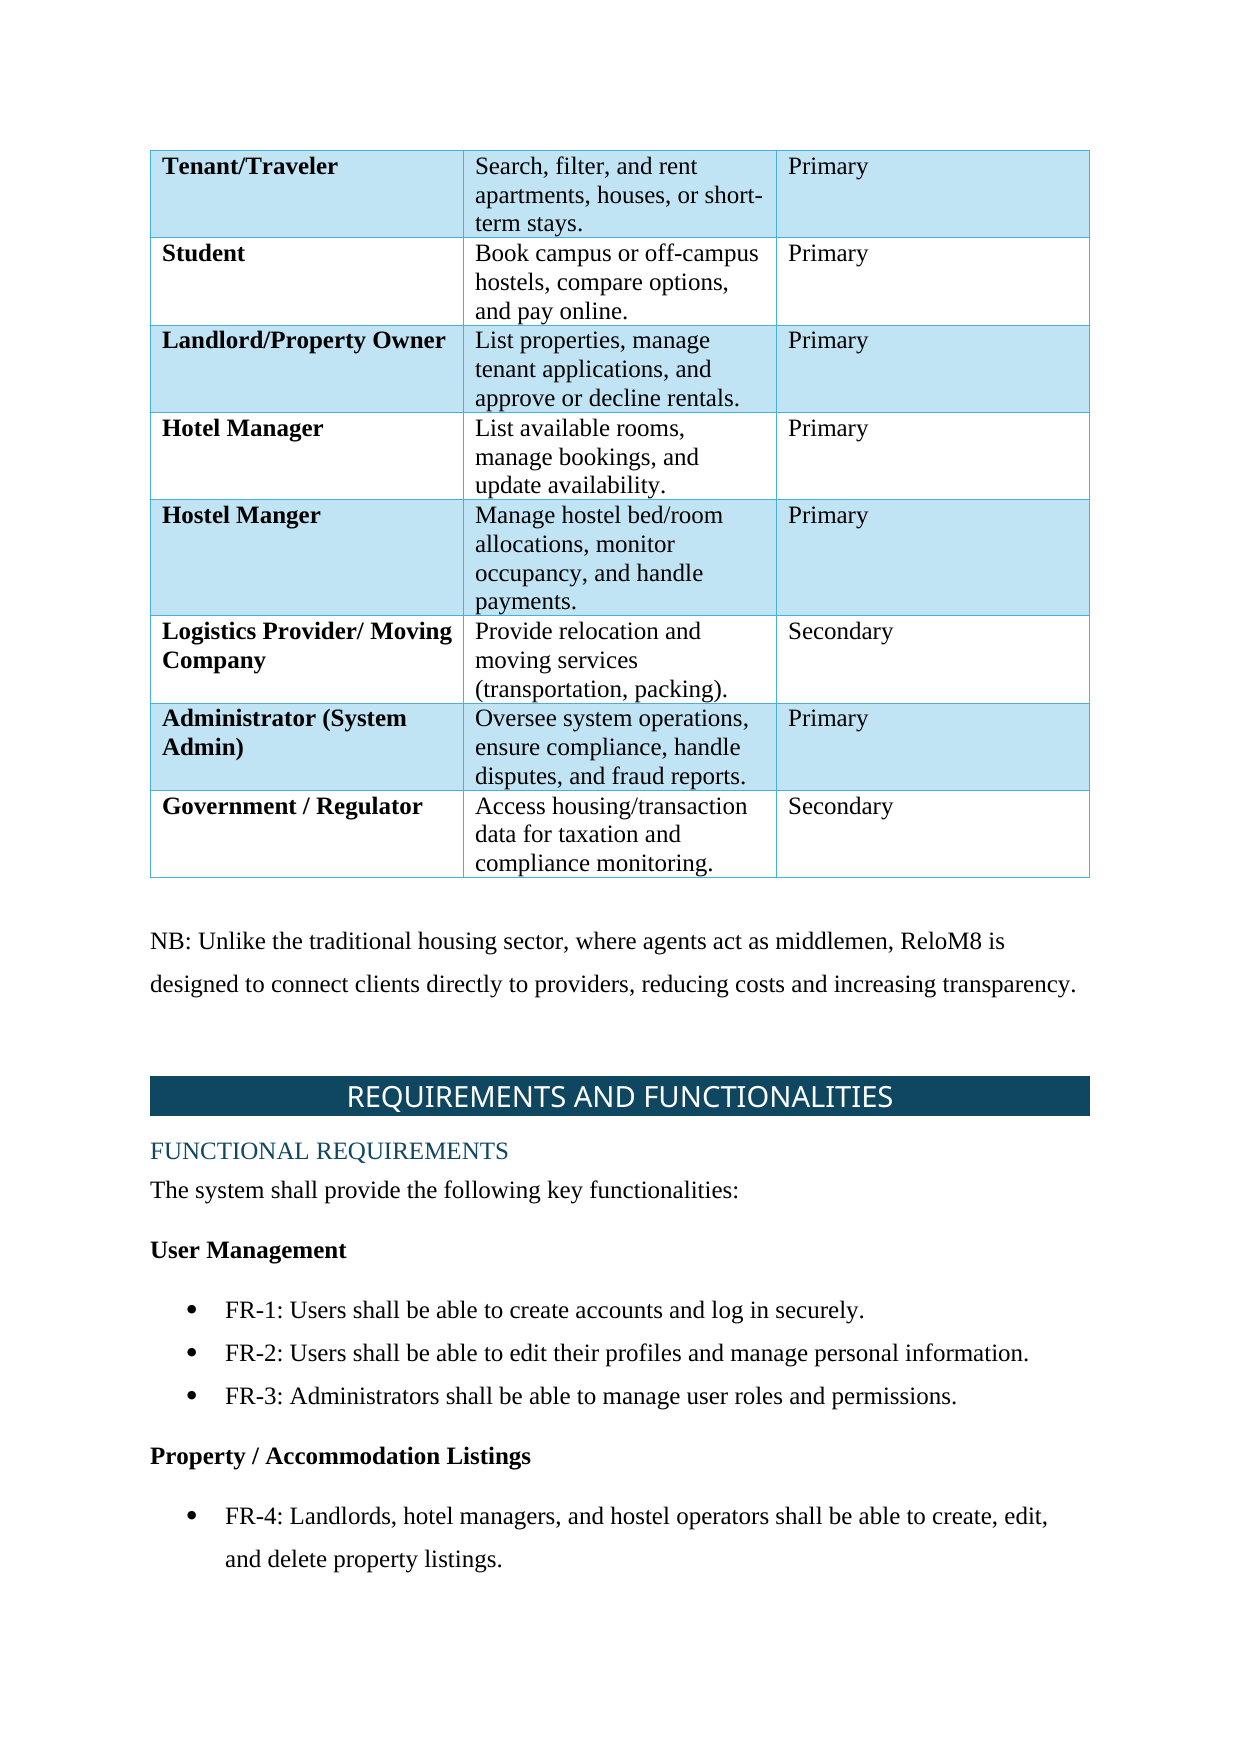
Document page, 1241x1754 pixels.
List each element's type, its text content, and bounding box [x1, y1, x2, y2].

table_cell Access housing/transaction data for taxation and compliance monitoring. [464, 791, 776, 877]
table_cell Provide relocation and moving services (transportation, packing). [464, 616, 776, 702]
table_cell Manage hostel bed/room allocations, monitor occupancy, and handle payments. [464, 500, 776, 615]
text The system shall provide the following key functionalities: [150, 1175, 1090, 1204]
table_cell Oversee system operations, ensure compliance, handle disputes, and fraud reports. [464, 704, 776, 790]
table_cell Administrator (System Admin) [151, 704, 463, 790]
subtitle FUNCTIONAL REQUIREMENTS [150, 1136, 1090, 1165]
table_cell Primary [777, 151, 1089, 237]
table_cell Primary [777, 704, 1089, 790]
text NB: Unlike the traditional housing sector, where agents act as middlemen, ReloM8 is designed to connect clients directly to providers, reducing costs and increasing transparency. [150, 926, 1090, 998]
table_cell Hostel Manger [151, 500, 463, 615]
table_cell Secondary [777, 616, 1089, 702]
table_cell Primary [777, 238, 1089, 324]
table_cell Primary [777, 326, 1089, 412]
list FR-1: Users shall be able to create accounts and log in securely. [187, 1295, 1090, 1324]
table_cell Hotel Manager [151, 413, 463, 499]
table_cell Logistics Provider/ Moving Company [151, 616, 463, 702]
table_cell List available rooms, manage bookings, and update availability. [464, 413, 776, 499]
table_cell Secondary [777, 791, 1089, 877]
subtitle REQUIREMENTS AND FUNCTIONALITIES [150, 1076, 1090, 1116]
table_cell Book campus or off-campus hostels, compare options, and pay online. [464, 238, 776, 324]
table_cell Primary [777, 500, 1089, 615]
table_cell Landlord/Property Owner [151, 326, 463, 412]
table_cell Student [151, 238, 463, 324]
table_cell List properties, manage tenant applications, and approve or decline rentals. [464, 326, 776, 412]
list FR-4: Landlords, hotel managers, and hostel operators shall be able to create, edit, and delete property listings. [187, 1501, 1090, 1573]
text Property / Accommodation Listings [150, 1441, 1090, 1470]
table_cell Tenant/Traveler [151, 151, 463, 237]
table_cell Government / Regulator [151, 791, 463, 877]
table_cell Search, filter, and rent apartments, houses, or short-term stays. [464, 151, 776, 237]
text User Management [150, 1235, 1090, 1264]
list FR-3: Administrators shall be able to manage user roles and permissions. [187, 1381, 1090, 1410]
table_cell Primary [777, 413, 1089, 499]
list FR-2: Users shall be able to edit their profiles and manage personal information. [187, 1338, 1090, 1367]
